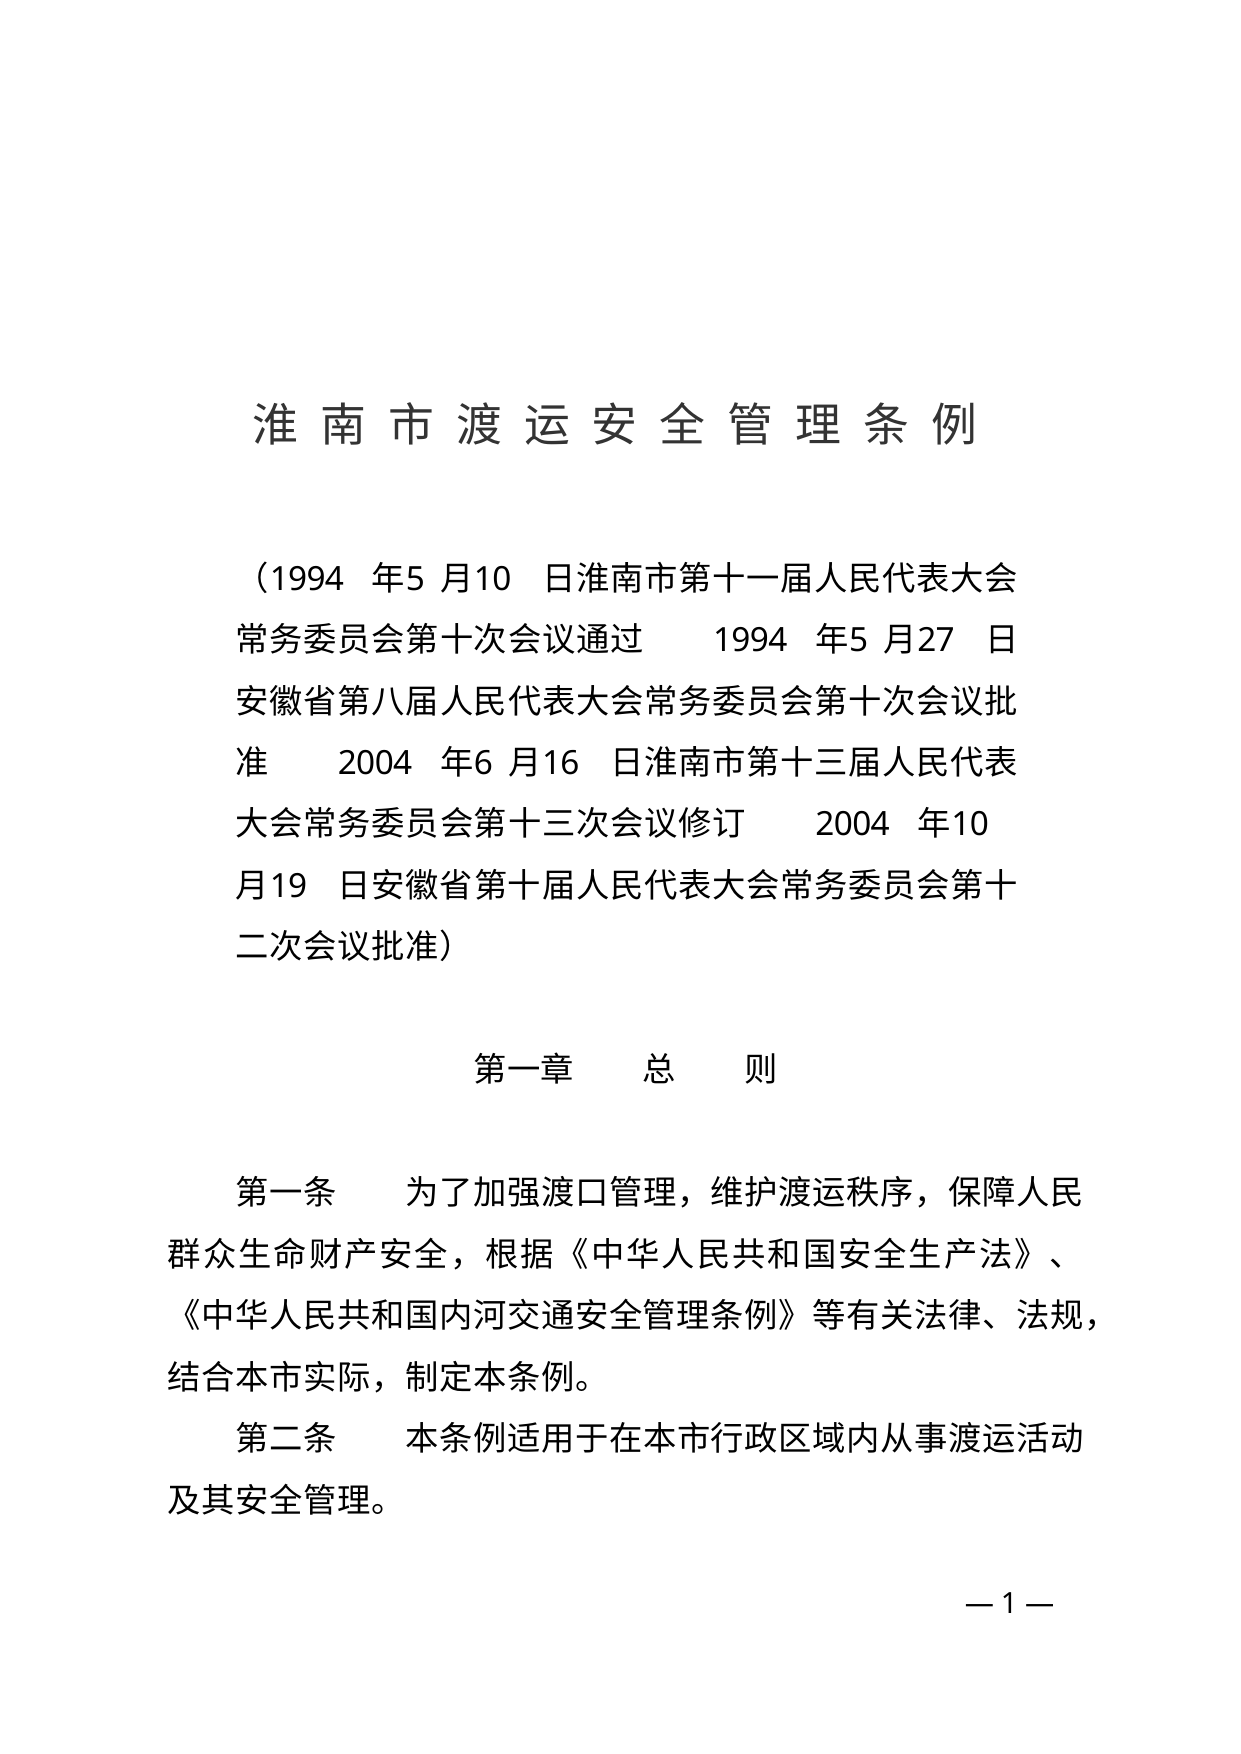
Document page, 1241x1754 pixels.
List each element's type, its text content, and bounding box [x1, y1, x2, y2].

text 淮南市渡运安全管理条例 [168, 361, 1084, 483]
text （1994年5月10日淮南市第十一届人民代表大会常务委员会第十次会议通过 1994年5月27日安徽省第八届人民代表大会常务委员会第十次会议批准 2004年6月16日淮南市第十三届人民代表大会常务委员会第十三次会议修订 2004年10月19日安徽省第十届人民代表大会常务委员会第十二次会议批准） [233, 545, 1019, 975]
text 第二条 本条例适用于在本市行政区域内从事渡运活动及其安全管理。 [168, 1405, 1084, 1528]
text 第一条 为了加强渡口管理，维护渡运秩序，保障人民群众生命财产安全，根据《中华人民共和国安全生产法》、《中华人民共和国内河交通安全管理条例》等有关法律、法规，结合本市实际，制定本条例。 [168, 1159, 1084, 1405]
text 第一章 总 则 [168, 1037, 1084, 1098]
